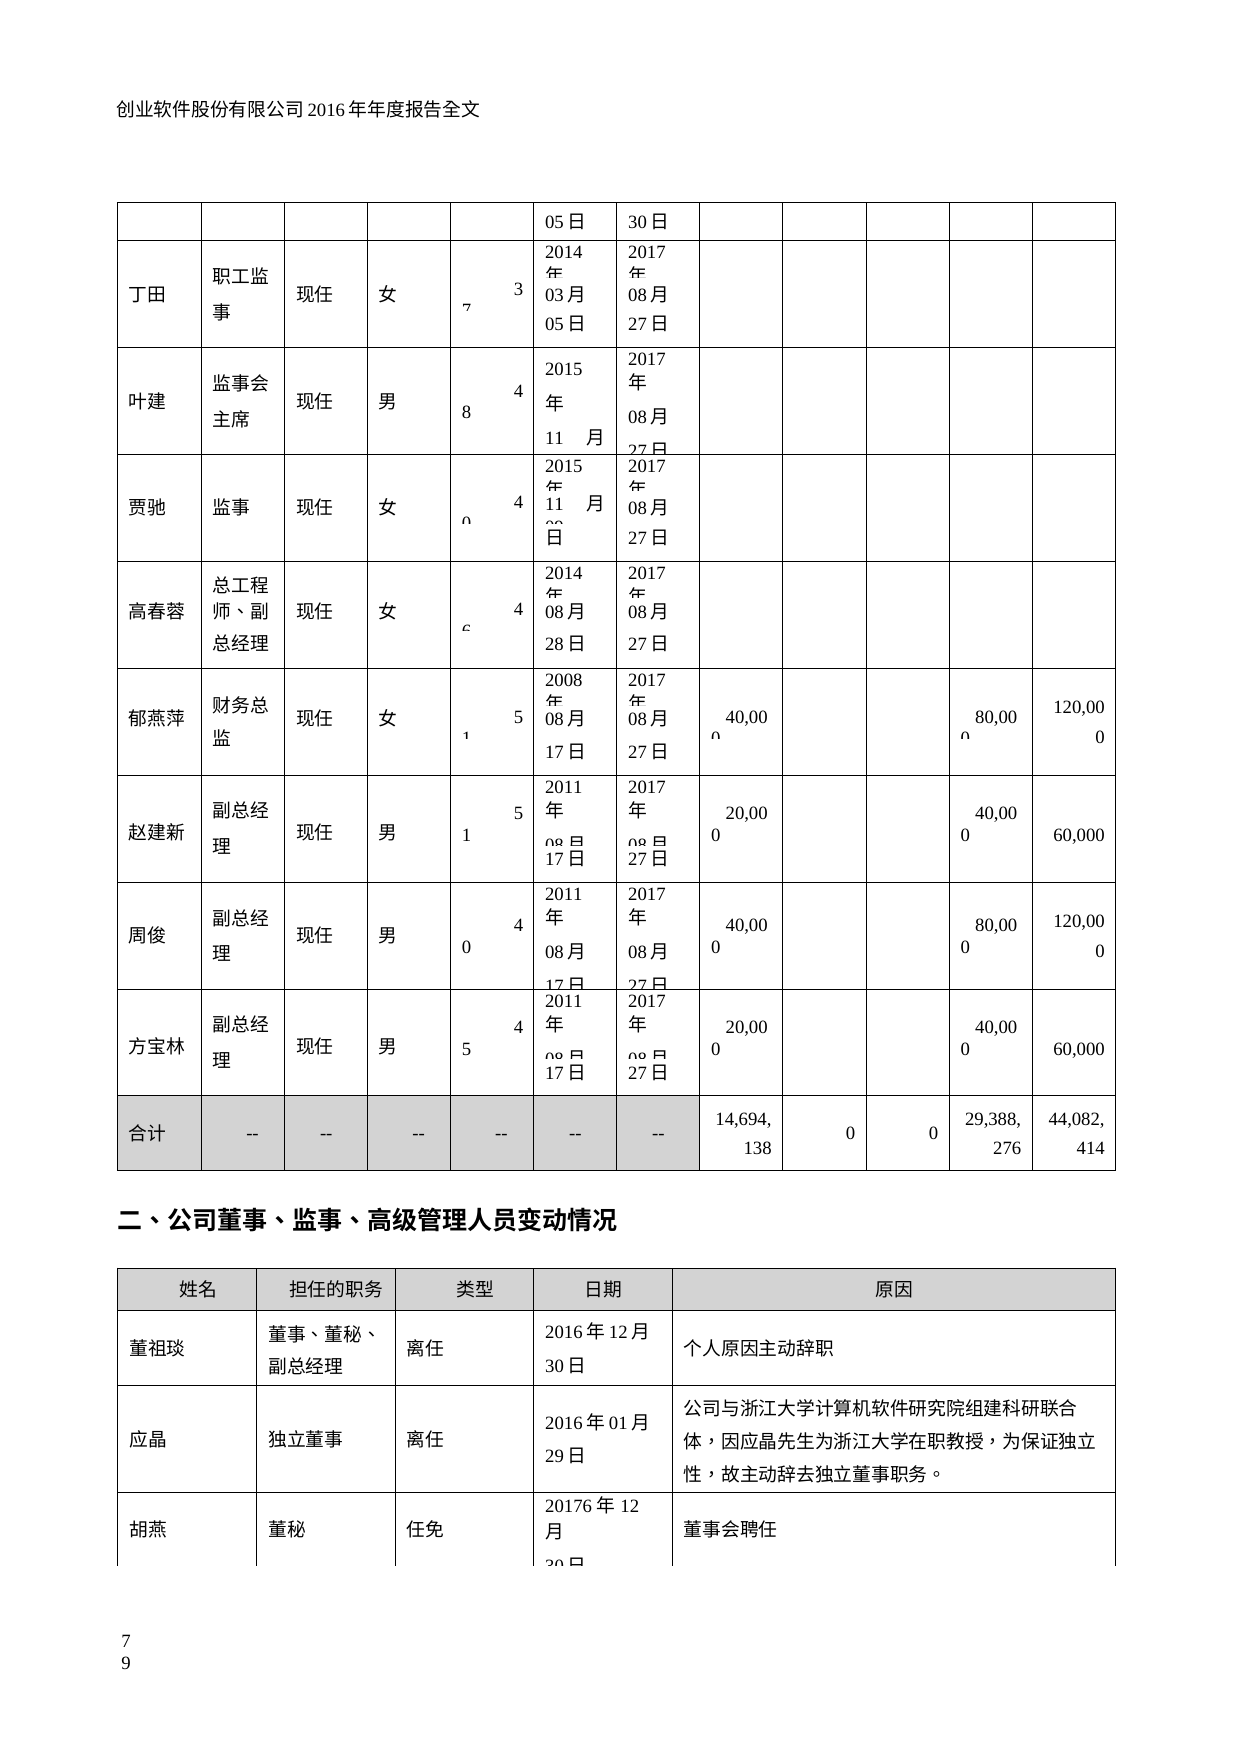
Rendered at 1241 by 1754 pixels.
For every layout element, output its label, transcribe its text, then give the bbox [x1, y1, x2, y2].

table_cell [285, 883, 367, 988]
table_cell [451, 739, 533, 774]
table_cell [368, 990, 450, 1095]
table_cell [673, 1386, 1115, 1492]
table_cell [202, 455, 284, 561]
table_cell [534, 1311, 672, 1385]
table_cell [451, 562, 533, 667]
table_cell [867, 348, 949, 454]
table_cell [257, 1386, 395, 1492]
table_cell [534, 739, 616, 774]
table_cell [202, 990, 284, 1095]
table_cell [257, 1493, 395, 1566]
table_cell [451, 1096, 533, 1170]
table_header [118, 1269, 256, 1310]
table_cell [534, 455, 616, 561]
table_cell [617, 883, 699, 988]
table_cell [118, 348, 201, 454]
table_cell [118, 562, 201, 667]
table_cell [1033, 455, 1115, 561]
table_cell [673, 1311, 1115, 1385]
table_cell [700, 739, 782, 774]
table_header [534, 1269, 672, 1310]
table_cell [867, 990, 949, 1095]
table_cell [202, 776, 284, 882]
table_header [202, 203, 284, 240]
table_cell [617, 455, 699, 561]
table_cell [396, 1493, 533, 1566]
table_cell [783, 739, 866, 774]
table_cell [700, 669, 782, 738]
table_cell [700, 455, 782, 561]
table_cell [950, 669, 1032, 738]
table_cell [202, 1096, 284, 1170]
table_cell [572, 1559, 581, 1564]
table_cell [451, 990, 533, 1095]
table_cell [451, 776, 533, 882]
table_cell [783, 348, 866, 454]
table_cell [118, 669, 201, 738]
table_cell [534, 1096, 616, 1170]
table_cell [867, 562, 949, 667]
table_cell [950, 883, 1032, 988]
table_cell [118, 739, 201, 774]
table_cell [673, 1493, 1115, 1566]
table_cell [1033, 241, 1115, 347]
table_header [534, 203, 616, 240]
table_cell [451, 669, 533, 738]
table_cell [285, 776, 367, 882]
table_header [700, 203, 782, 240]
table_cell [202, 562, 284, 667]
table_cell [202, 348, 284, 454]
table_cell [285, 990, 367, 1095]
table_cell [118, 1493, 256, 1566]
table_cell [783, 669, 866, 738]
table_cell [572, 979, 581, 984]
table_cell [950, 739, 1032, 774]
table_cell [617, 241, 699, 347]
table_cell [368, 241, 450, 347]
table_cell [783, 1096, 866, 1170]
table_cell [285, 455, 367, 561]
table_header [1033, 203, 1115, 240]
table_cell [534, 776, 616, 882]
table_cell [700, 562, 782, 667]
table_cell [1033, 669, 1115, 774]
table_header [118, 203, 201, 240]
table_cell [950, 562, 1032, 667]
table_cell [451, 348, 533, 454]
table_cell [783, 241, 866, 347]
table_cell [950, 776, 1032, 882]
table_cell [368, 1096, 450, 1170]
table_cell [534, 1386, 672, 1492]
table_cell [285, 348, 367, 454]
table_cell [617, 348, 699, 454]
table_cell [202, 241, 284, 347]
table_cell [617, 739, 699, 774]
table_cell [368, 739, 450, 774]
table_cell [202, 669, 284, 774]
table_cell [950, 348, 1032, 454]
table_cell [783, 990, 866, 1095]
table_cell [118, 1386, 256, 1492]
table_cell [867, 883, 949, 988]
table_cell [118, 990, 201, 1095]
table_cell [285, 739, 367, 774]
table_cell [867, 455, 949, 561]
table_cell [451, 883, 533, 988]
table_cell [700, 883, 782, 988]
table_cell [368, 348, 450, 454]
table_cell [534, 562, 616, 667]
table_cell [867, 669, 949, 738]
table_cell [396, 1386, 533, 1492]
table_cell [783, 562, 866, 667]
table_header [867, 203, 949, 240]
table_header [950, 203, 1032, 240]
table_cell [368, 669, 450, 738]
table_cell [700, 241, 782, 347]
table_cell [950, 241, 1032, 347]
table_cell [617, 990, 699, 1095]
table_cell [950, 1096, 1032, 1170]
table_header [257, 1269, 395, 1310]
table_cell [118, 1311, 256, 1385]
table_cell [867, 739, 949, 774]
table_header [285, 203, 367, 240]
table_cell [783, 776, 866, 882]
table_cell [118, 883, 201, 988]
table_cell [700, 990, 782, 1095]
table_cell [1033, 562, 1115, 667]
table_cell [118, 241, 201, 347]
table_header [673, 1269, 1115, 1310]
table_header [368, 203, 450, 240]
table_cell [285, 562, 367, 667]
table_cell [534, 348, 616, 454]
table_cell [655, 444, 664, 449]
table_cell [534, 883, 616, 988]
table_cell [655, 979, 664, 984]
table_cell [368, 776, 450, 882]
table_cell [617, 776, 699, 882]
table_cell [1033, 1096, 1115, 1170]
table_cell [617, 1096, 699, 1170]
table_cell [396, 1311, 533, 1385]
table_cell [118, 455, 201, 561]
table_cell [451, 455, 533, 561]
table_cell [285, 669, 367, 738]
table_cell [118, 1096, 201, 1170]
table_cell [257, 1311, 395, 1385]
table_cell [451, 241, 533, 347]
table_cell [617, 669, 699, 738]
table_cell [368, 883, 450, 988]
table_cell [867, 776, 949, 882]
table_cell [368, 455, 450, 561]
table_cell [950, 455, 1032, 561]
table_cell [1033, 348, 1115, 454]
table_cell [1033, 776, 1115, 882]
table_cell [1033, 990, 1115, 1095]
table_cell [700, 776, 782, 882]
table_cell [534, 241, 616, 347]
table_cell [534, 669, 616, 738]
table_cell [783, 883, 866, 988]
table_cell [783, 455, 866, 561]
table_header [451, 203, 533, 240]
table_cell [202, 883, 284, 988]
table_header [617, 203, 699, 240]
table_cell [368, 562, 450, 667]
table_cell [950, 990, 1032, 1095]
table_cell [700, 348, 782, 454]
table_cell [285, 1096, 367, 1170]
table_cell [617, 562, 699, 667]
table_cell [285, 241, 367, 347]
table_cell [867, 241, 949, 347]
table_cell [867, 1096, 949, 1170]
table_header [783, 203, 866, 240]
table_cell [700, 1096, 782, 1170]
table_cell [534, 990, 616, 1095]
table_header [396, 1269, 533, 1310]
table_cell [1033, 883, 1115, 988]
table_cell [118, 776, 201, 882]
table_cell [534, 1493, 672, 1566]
text 二、公司董事、监事、高级管理人员变动情况 [117, 1202, 1116, 1236]
